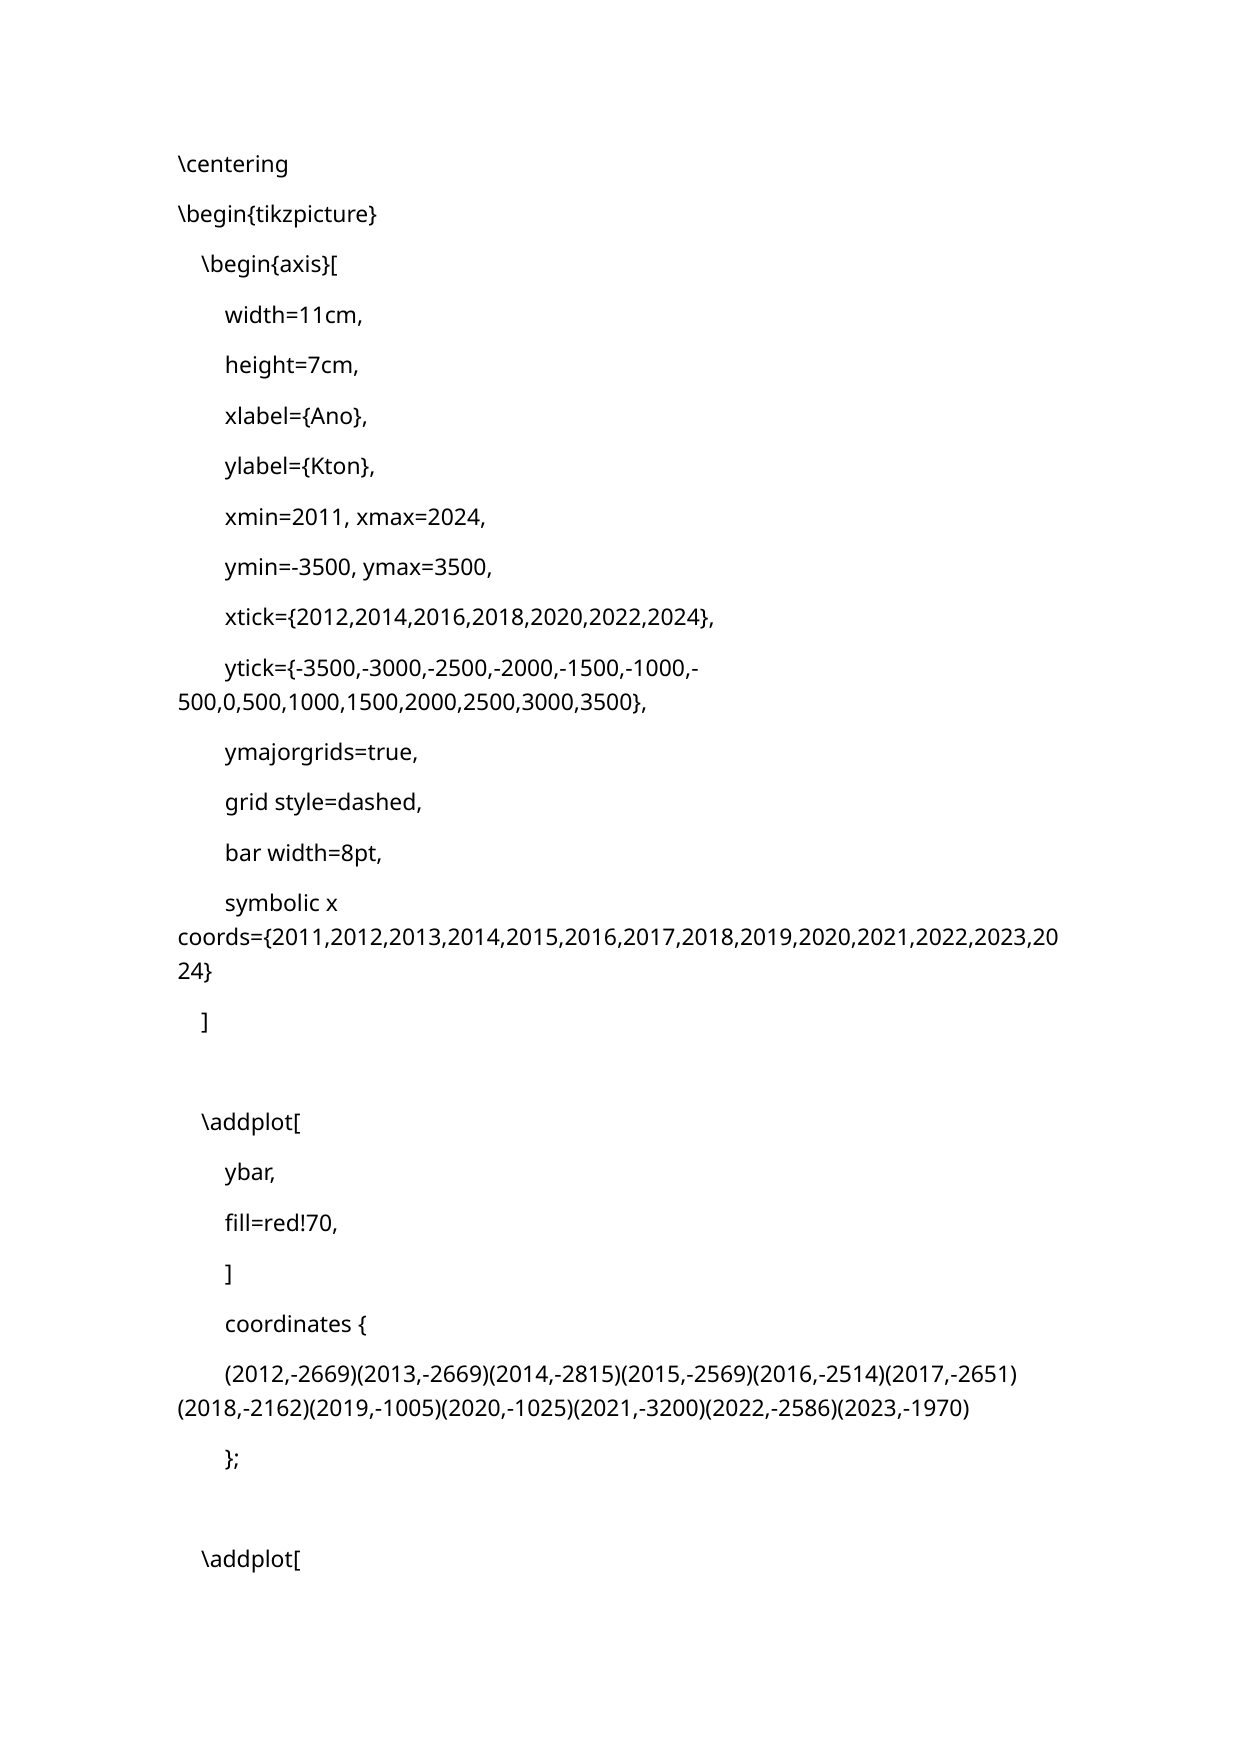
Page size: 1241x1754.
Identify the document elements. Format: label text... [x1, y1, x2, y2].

text \begin{tikzpicture} [177, 198, 1063, 229]
text coordinates { [177, 1308, 1063, 1339]
text width=11cm, [177, 299, 1063, 330]
text xmin=2011, xmax=2024, [177, 501, 1063, 532]
text ytick={-3500,-3000,-2500,-2000,-1500,-1000,-500,0,500,1000,1500,2000,2500,3000,3500}, [177, 652, 1063, 717]
text \centering [177, 148, 1063, 179]
text ylabel={Kton}, [177, 450, 1063, 481]
text (2012,-2669)(2013,-2669)(2014,-2815)(2015,-2569)(2016,-2514)(2017,-2651)(2018,-2162)(2019,-1005)(2020,-1025)(2021,-3200)(2022,-2586)(2023,-1970) [177, 1358, 1063, 1423]
text xtick={2012,2014,2016,2018,2020,2022,2024}, [177, 601, 1063, 633]
text \addplot[ [177, 1543, 1063, 1574]
text }; [177, 1442, 1063, 1473]
text ybar, [177, 1156, 1063, 1188]
text ymajorgrids=true, [177, 736, 1063, 767]
text grid style=dashed, [177, 786, 1063, 818]
text \begin{axis}[ [177, 248, 1063, 280]
text \addplot[ [177, 1106, 1063, 1137]
text symbolic x coords={2011,2012,2013,2014,2015,2016,2017,2018,2019,2020,2021,2022,2023,2024} [177, 887, 1063, 986]
text ] [177, 1257, 1063, 1288]
text xlabel={Ano}, [177, 400, 1063, 431]
text height=7cm, [177, 349, 1063, 381]
text ymin=-3500, ymax=3500, [177, 551, 1063, 582]
text ] [177, 1005, 1063, 1036]
text bar width=8pt, [177, 837, 1063, 868]
text fill=red!70, [177, 1207, 1063, 1238]
